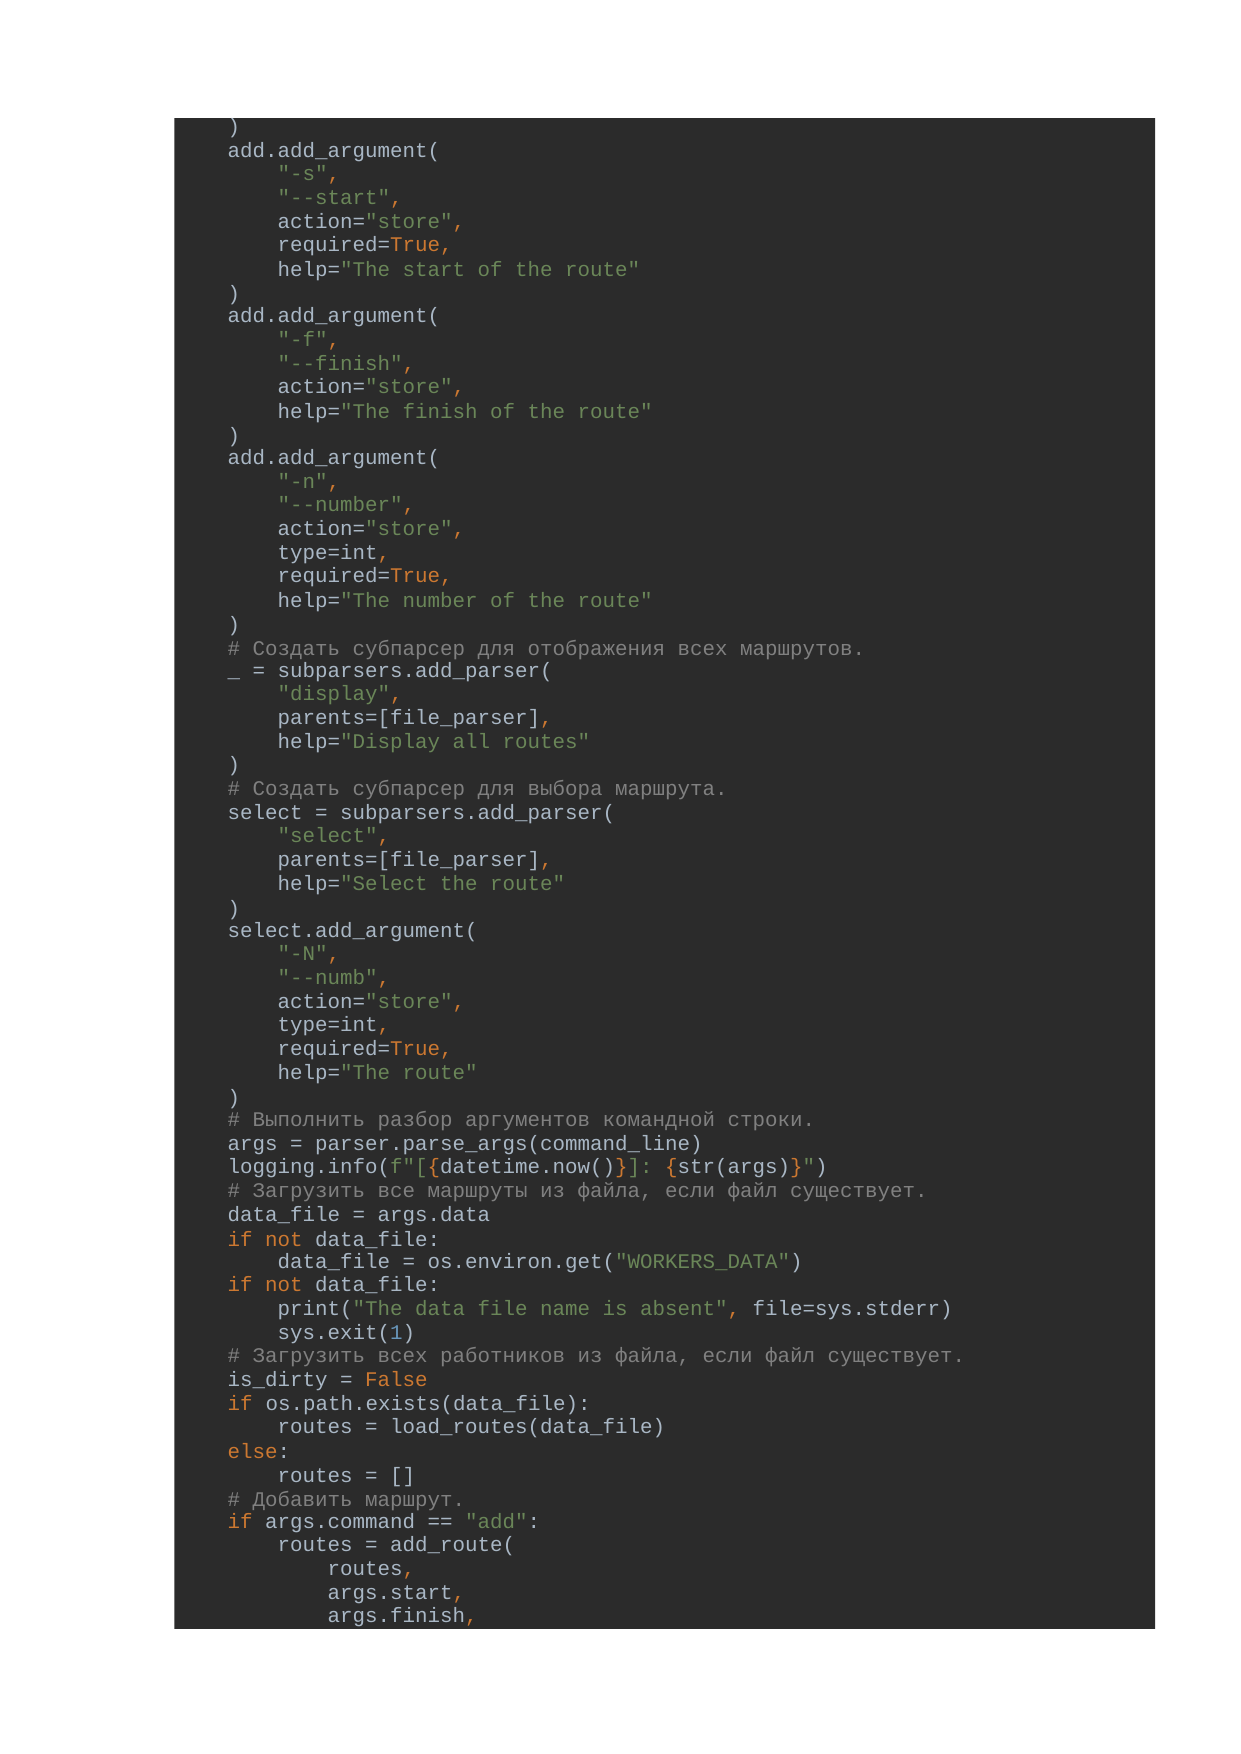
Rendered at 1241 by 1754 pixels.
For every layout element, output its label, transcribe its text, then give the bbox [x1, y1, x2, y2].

text if os.path.exists(data_file): routes = load_routes(data_file) [227, 1393, 665, 1440]
text ) [227, 613, 1236, 636]
text data_file = os.environ.get("WORKERS_DATA") if not data_file: [227, 1251, 804, 1298]
text "--finish", action="store", [277, 353, 466, 400]
text routes = [] [226, 1463, 467, 1487]
text ) [227, 423, 1236, 447]
text ) [227, 754, 1236, 778]
text # Выполнить разбор аргументов командной строки. args = parser.parse_args(command_line) logging.info(f"[{datetime.now()}]: {str(args)}") [227, 1109, 854, 1180]
text "--numb", action="store", type=int, required=True, help="The route" [277, 967, 478, 1085]
text help="The number of the route" [277, 589, 1236, 613]
text "select", parents=[file_parser], help="Select the route" [277, 825, 565, 896]
text ) [227, 116, 1236, 139]
text add.add_argument( "-s", [227, 140, 440, 187]
text "--number", action="store", type=int, required=True, [277, 494, 466, 589]
text routes, args.start, args.finish, [327, 1558, 479, 1629]
text ) [227, 896, 1236, 920]
text # Добавить маршрут. [226, 1487, 467, 1511]
text # Создать субпарсер для отображения всех маршрутов. [227, 636, 1236, 660]
text else: [227, 1440, 1236, 1463]
text ) [227, 1085, 1236, 1109]
text if not data_file: [227, 1227, 1236, 1251]
text add.add_argument( "-n", [227, 447, 440, 494]
text select.add_argument( "-N", [227, 920, 477, 967]
text _ = subparsers.add_parser( "display", parents=[file_parser], help="Display all routes" [227, 660, 590, 754]
text ) [227, 282, 1236, 305]
text help="The start of the route" [277, 258, 1236, 282]
text help="The finish of the route" [277, 400, 1236, 423]
text if args.command == "add": routes = add_route( [227, 1511, 541, 1558]
text # Загрузить всех работников из файла, если файл существует. is_dirty = False [227, 1345, 967, 1393]
text # Загрузить все маршруты из файла, если файл существует. data_file = args.data [227, 1180, 929, 1227]
text "--start", action="store", required=True, [277, 187, 466, 258]
text print("The data file name is absent", file=sys.stderr) sys.exit(1) [277, 1298, 954, 1345]
text # Создать субпарсер для выбора маршрута. select = subparsers.add_parser( [227, 778, 729, 825]
text add.add_argument( "-f", [227, 305, 440, 353]
